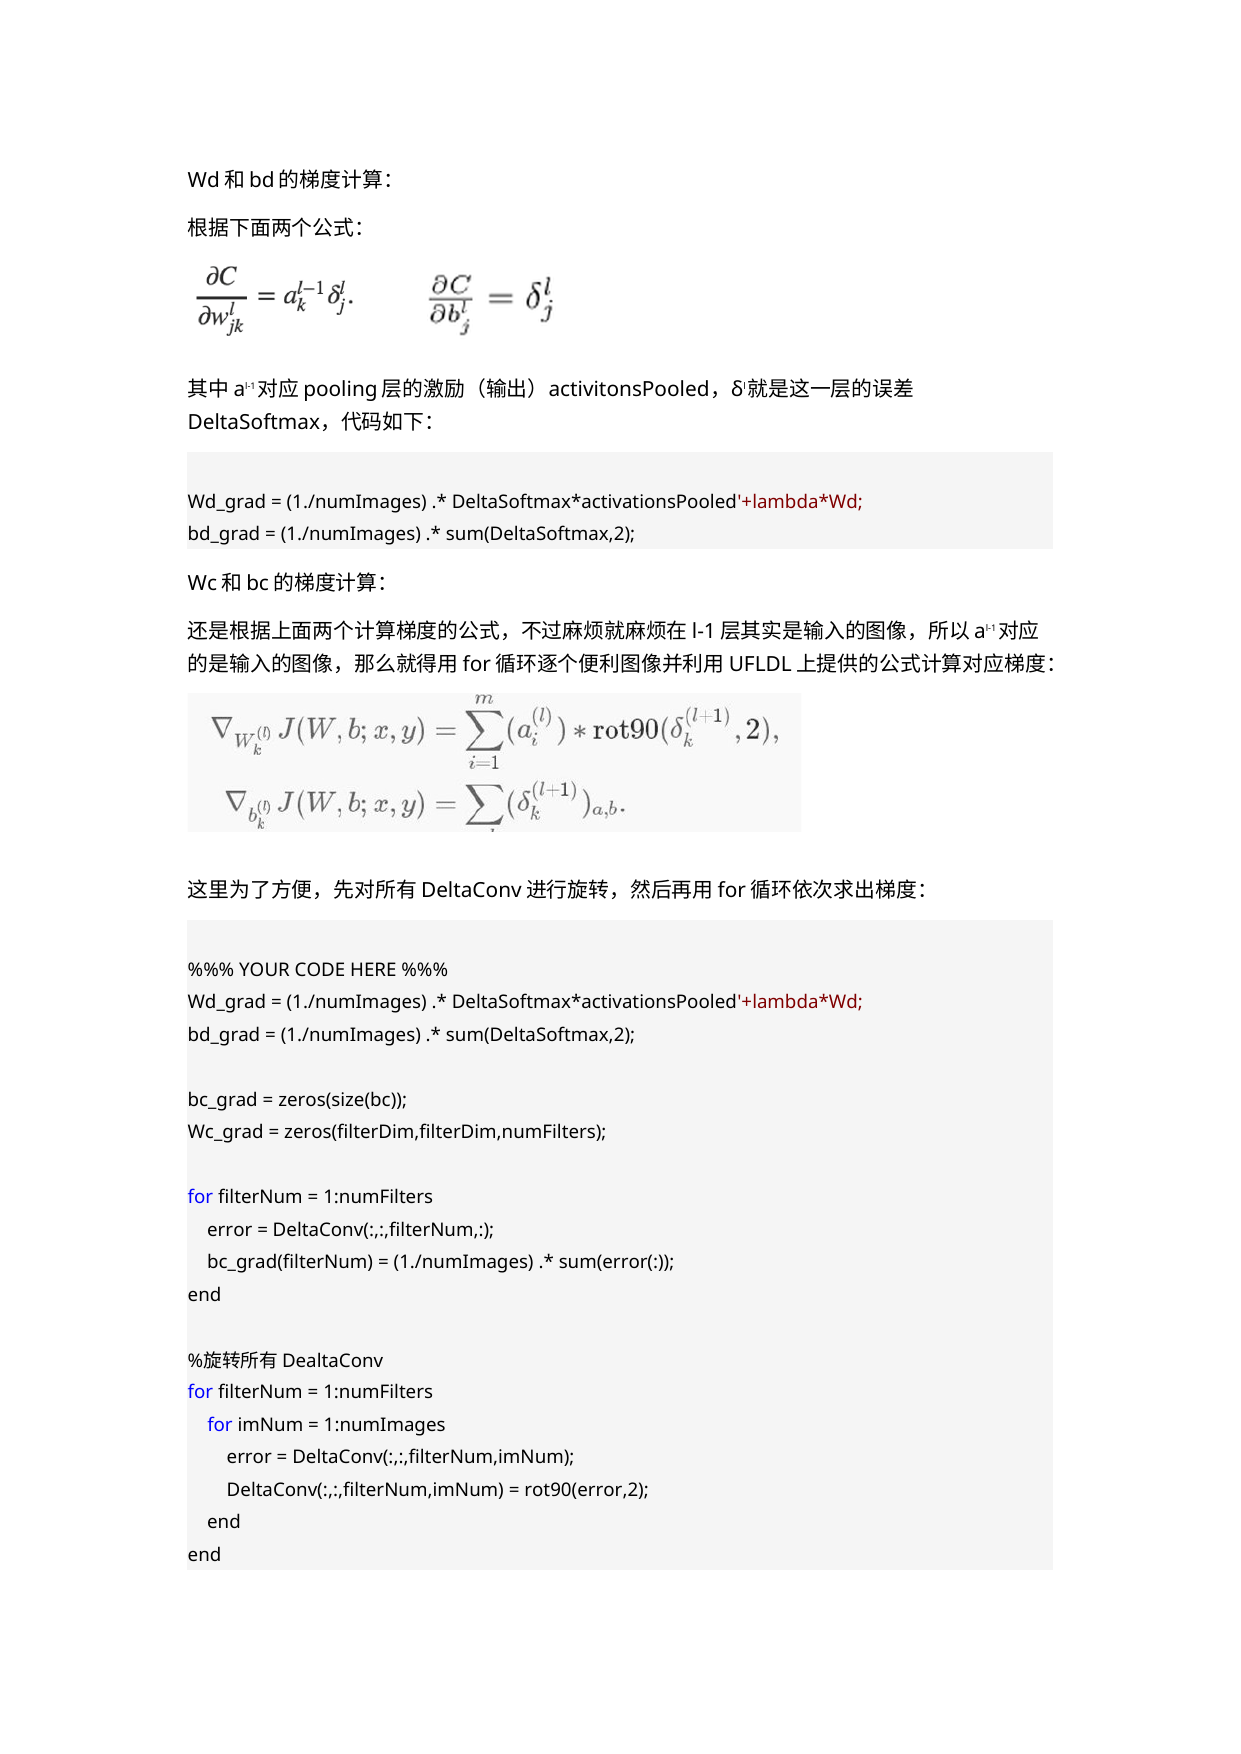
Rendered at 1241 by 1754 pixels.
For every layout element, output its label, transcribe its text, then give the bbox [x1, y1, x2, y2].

text bd_grad = (1./numImages) .* sum(DeltaSoftmax,2); [187, 517, 1053, 549]
text Wc和bc的梯度计算： [187, 565, 1053, 598]
picture [416, 262, 577, 349]
text 其中al-1对应pooling层的激励（输出）activitonsPooled，δl就是这一层的误差DeltaSoftmax，代码如下： [187, 371, 1053, 436]
text end [187, 1505, 1053, 1538]
text error = DeltaConv(:,:,filterNum,imNum); [187, 1440, 1053, 1473]
text 根据下面两个公式： [187, 210, 1053, 243]
text bc_grad(filterNum) = (1./numImages) .* sum(error(:)); [187, 1245, 1053, 1278]
text DeltaConv(:,:,filterNum,imNum) = rot90(error,2); [187, 1473, 1053, 1505]
picture [187, 258, 363, 349]
text Wd和bd的梯度计算： [187, 162, 1053, 194]
text error = DeltaConv(:,:,filterNum,:); [187, 1213, 1053, 1245]
text for filterNum = 1:numFilters [187, 1180, 1053, 1213]
text bd_grad = (1./numImages) .* sum(DeltaSoftmax,2); [187, 1018, 1053, 1050]
text 还是根据上面两个计算梯度的公式，不过麻烦就麻烦在l-1层其实是输入的图像，所以al-1对应的是输入的图像，那么就得用for循环逐个便利图像并利用UFLDL上提供的公式计算对应梯度： [187, 613, 1053, 678]
text %%% YOUR CODE HERE %%% [187, 953, 1053, 985]
text Wd_grad = (1./numImages) .* DeltaSoftmax*activationsPooled'+lambda*Wd; [187, 985, 1053, 1018]
text end [187, 1278, 1053, 1310]
text for filterNum = 1:numFilters [187, 1375, 1053, 1408]
picture [187, 693, 802, 832]
text bc_grad = zeros(size(bc)); [187, 1083, 1053, 1115]
text end [187, 1538, 1053, 1570]
text Wd_grad = (1./numImages) .* DeltaSoftmax*activationsPooled'+lambda*Wd; [187, 484, 1053, 517]
text 这里为了方便，先对所有DeltaConv进行旋转，然后再用for循环依次求出梯度： [187, 872, 1053, 904]
text Wc_grad = zeros(filterDim,filterDim,numFilters); [187, 1115, 1053, 1148]
text for imNum = 1:numImages [187, 1408, 1053, 1440]
text %旋转所有DealtaConv [187, 1343, 1053, 1375]
